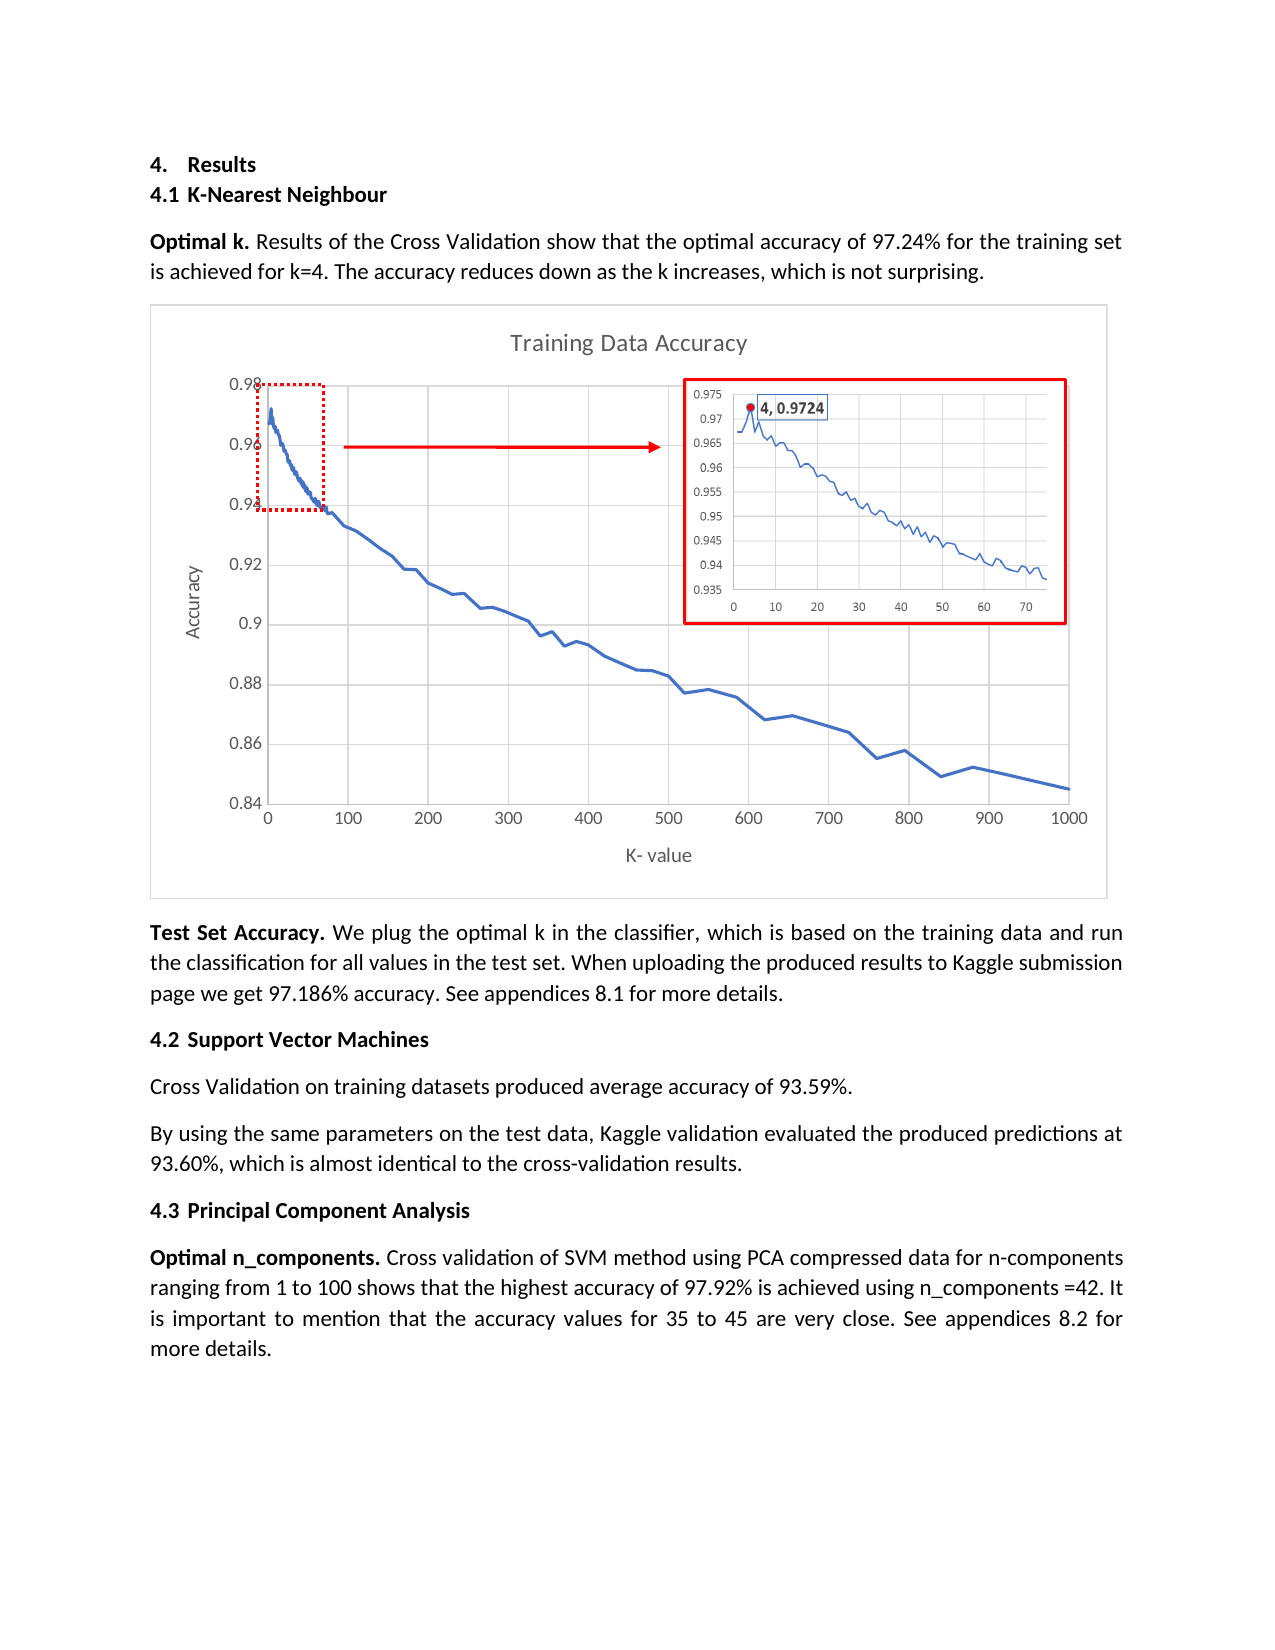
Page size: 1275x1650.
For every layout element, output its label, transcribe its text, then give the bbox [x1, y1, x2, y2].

text Optimal k. Results of the Cross Validation show that the optimal accuracy of 97.24% for the training set is achieved for k=4. The accuracy reduces down as the k increases, which is not surprising. [150, 227, 1125, 285]
picture [686, 381, 1064, 622]
text Cross Validation on training datasets produced average accuracy of 93.59%. [150, 1072, 1125, 1101]
list K-Nearest Neighbour [150, 180, 1125, 208]
list Principal Component Analysis [150, 1196, 1125, 1224]
text Test Set Accuracy. We plug the optimal k in the classifier, which is based on the training data and run the classification for all values in the test set. When uploading the produced results to Kaggle submission page we get 97.186% accuracy. See appendices 8.1 for more details. [150, 918, 1125, 1007]
list Support Vector Machines [150, 1026, 1125, 1054]
text Optimal n_components. Cross validation of SVM method using PCA compressed data for n-components ranging from 1 to 100 shows that the highest accuracy of 97.92% is achieved using n_components =42. It is important to mention that the accuracy values for 35 to 45 are very close. See appendices 8.2 for more details. [150, 1243, 1125, 1362]
list Results [150, 150, 1125, 178]
text By using the same parameters on the test data, Kaggle validation evaluated the produced predictions at 93.60%, which is almost identical to the cross-validation results. [150, 1119, 1125, 1178]
